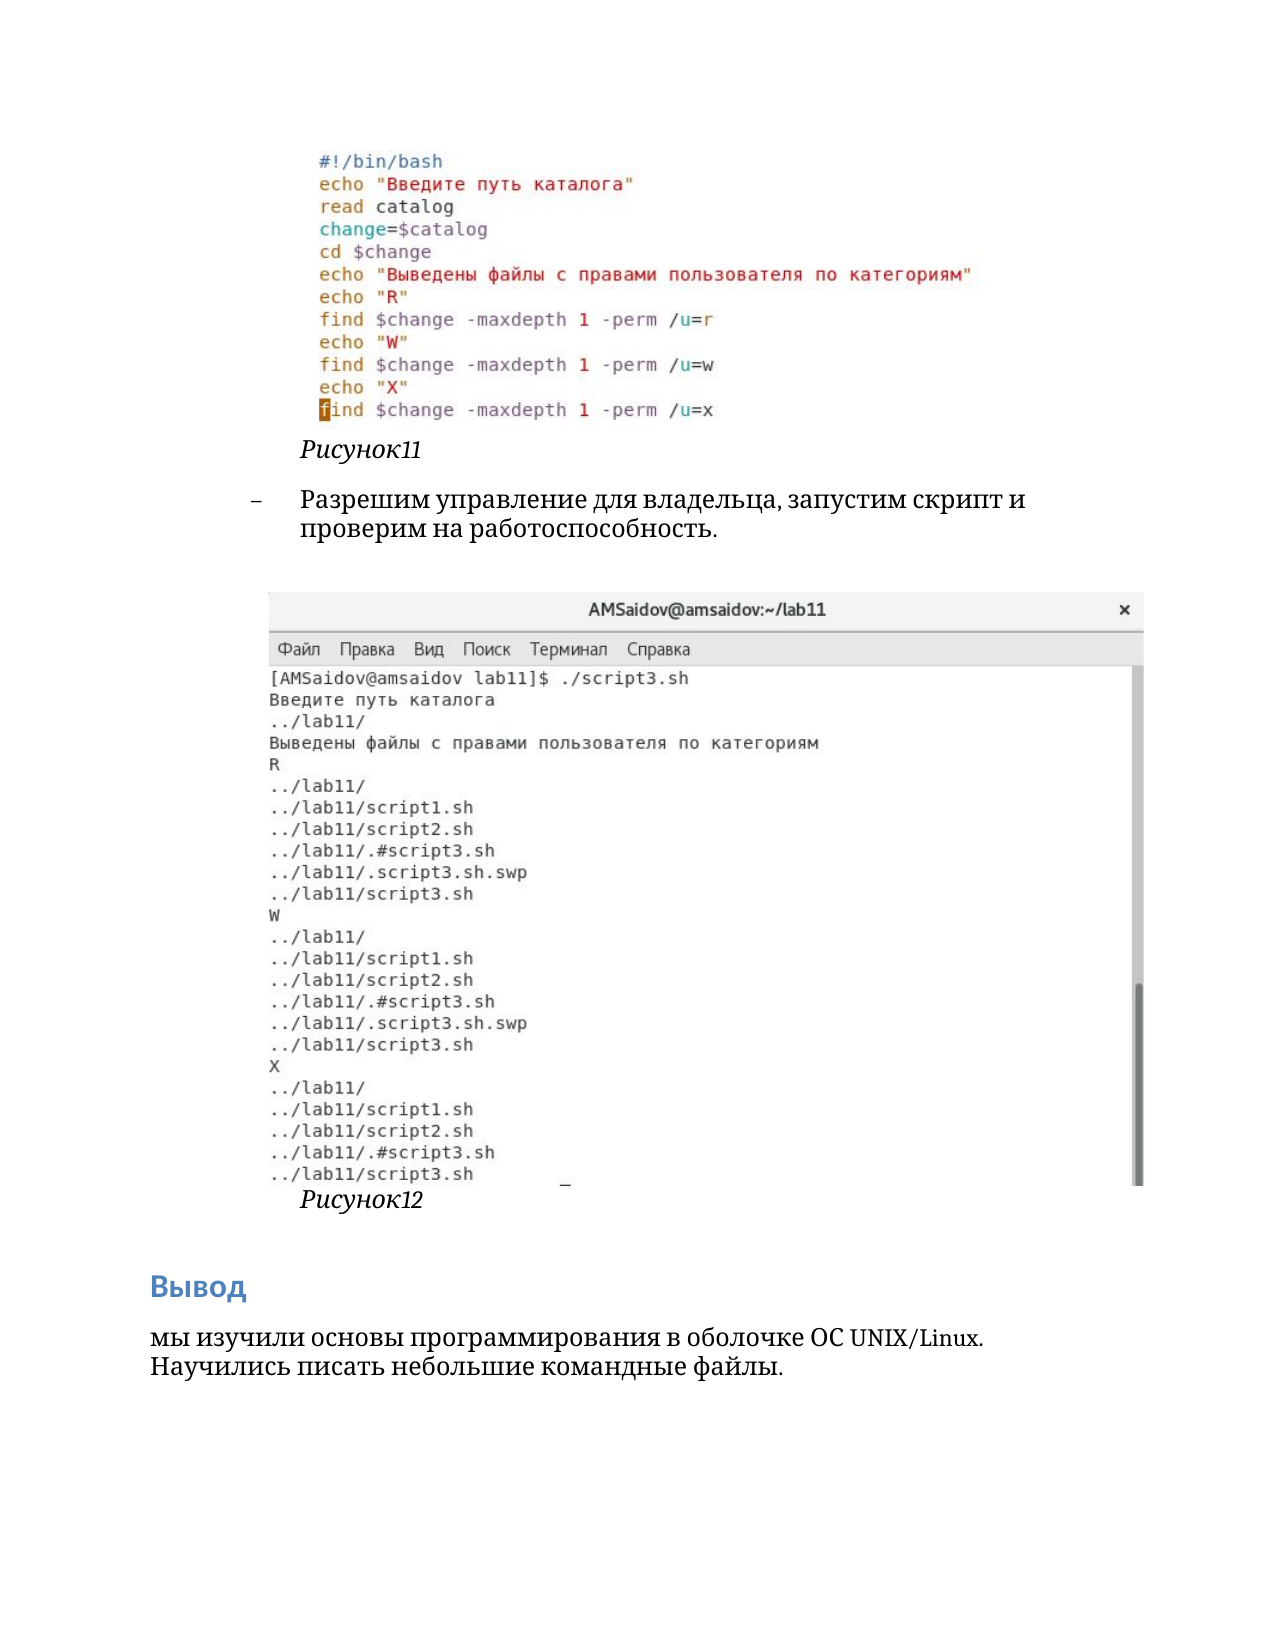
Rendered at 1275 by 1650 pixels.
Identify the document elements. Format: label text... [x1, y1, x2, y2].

subtitle Вывод [150, 1264, 1125, 1305]
text мы изучили основы программирования в оболочке ОС UNIX/Linux. Научились писать небольшие командные файлы. [150, 1324, 1125, 1382]
picture [268, 592, 1144, 1186]
picture [318, 150, 1062, 430]
list Разрешим управление для владельца, запустим скрипт и проверим на работоспособность. [250, 486, 1125, 543]
